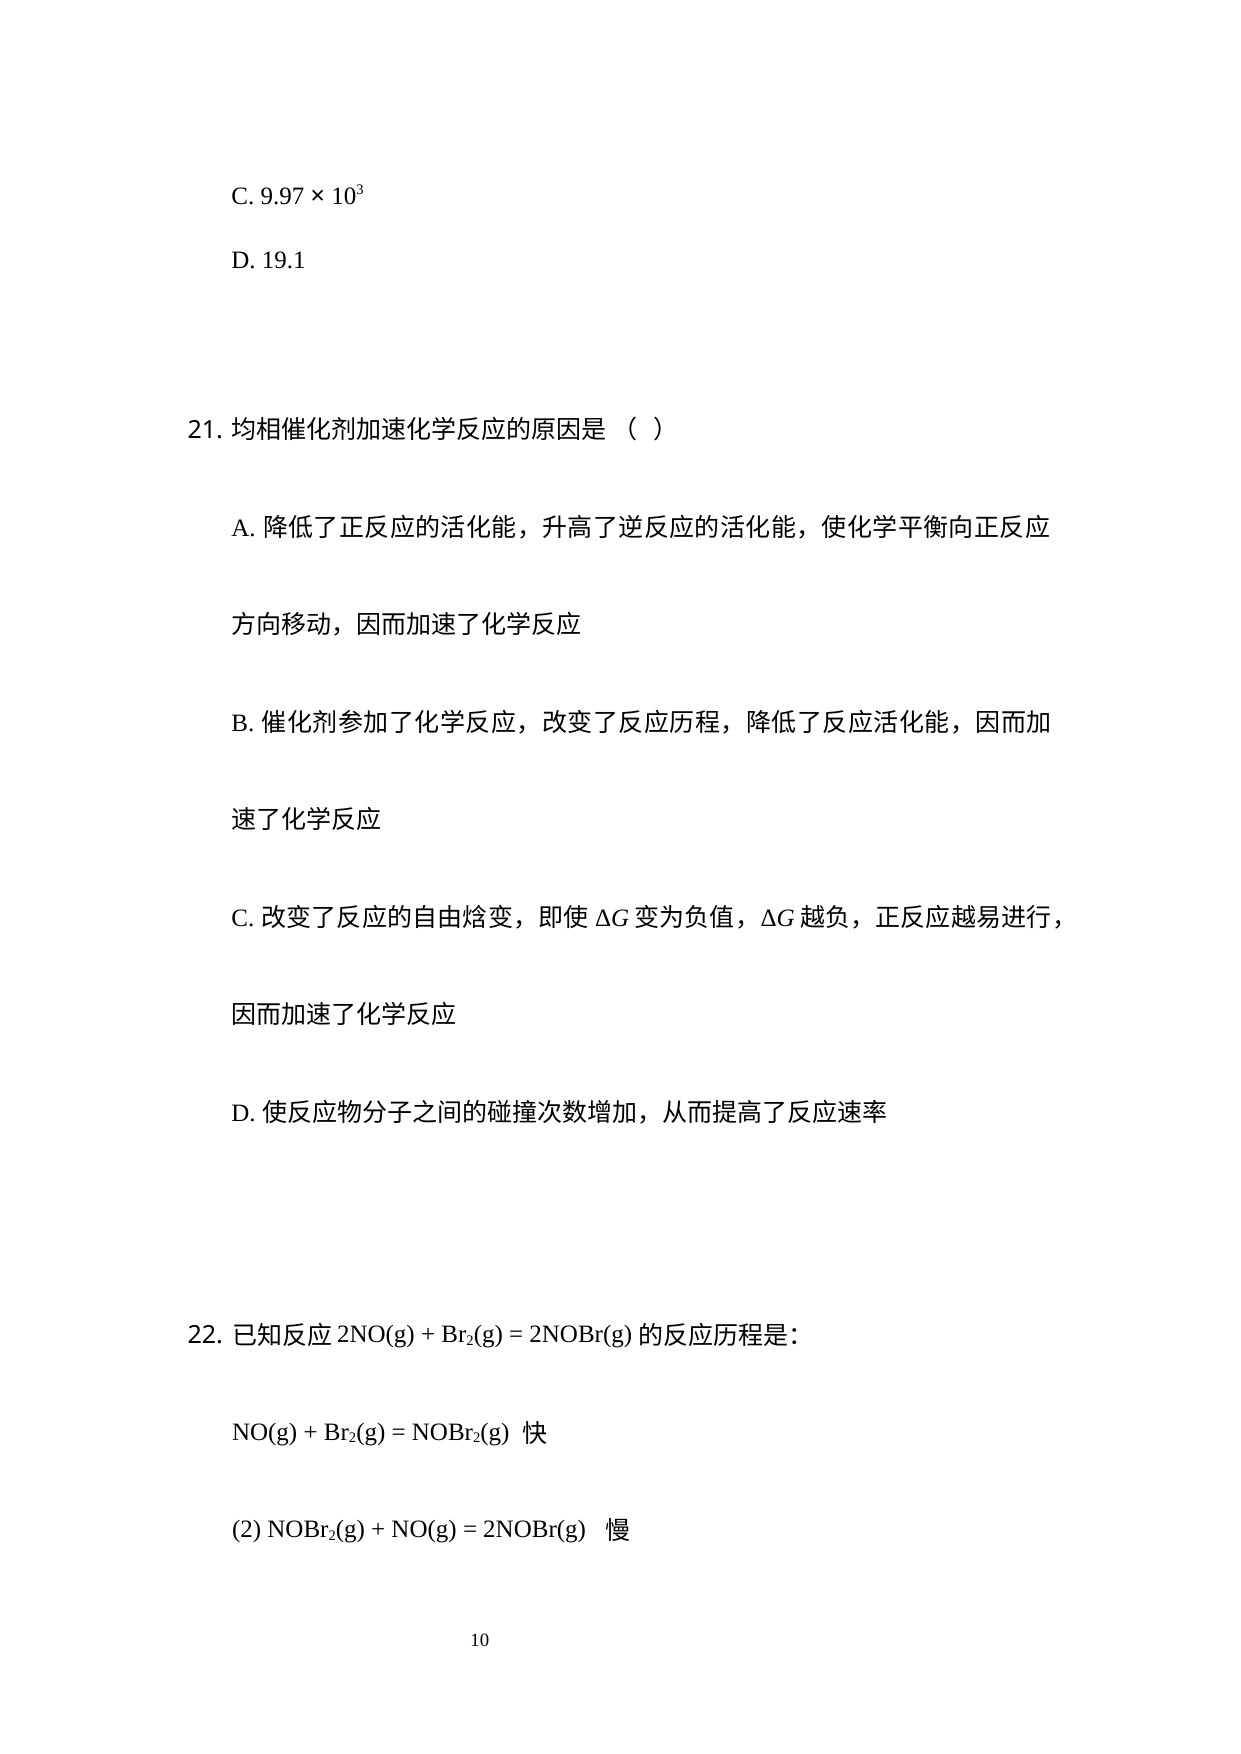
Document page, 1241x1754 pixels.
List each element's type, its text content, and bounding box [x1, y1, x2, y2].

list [187, 162, 1053, 276]
list 均相催化剂加速化学反应的原因是 （ ） A. 降低了正反应的活化能，升高了逆反应的活化能，使化学平衡向正反应方向移动，因而加速了化学反应 B. 催化剂参加了化学反应，改变了反应历程，降低了反应活化能，因而加速了化学反应 C. 改变了反应的自由焓变，即使ΔG变为负值，ΔG越负，正反应越易进行，因而加速了化学反应 D. 使反应物分子之间的碰撞次数增加，从而提高了反应速率 [187, 395, 1053, 1143]
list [187, 1301, 1053, 1561]
